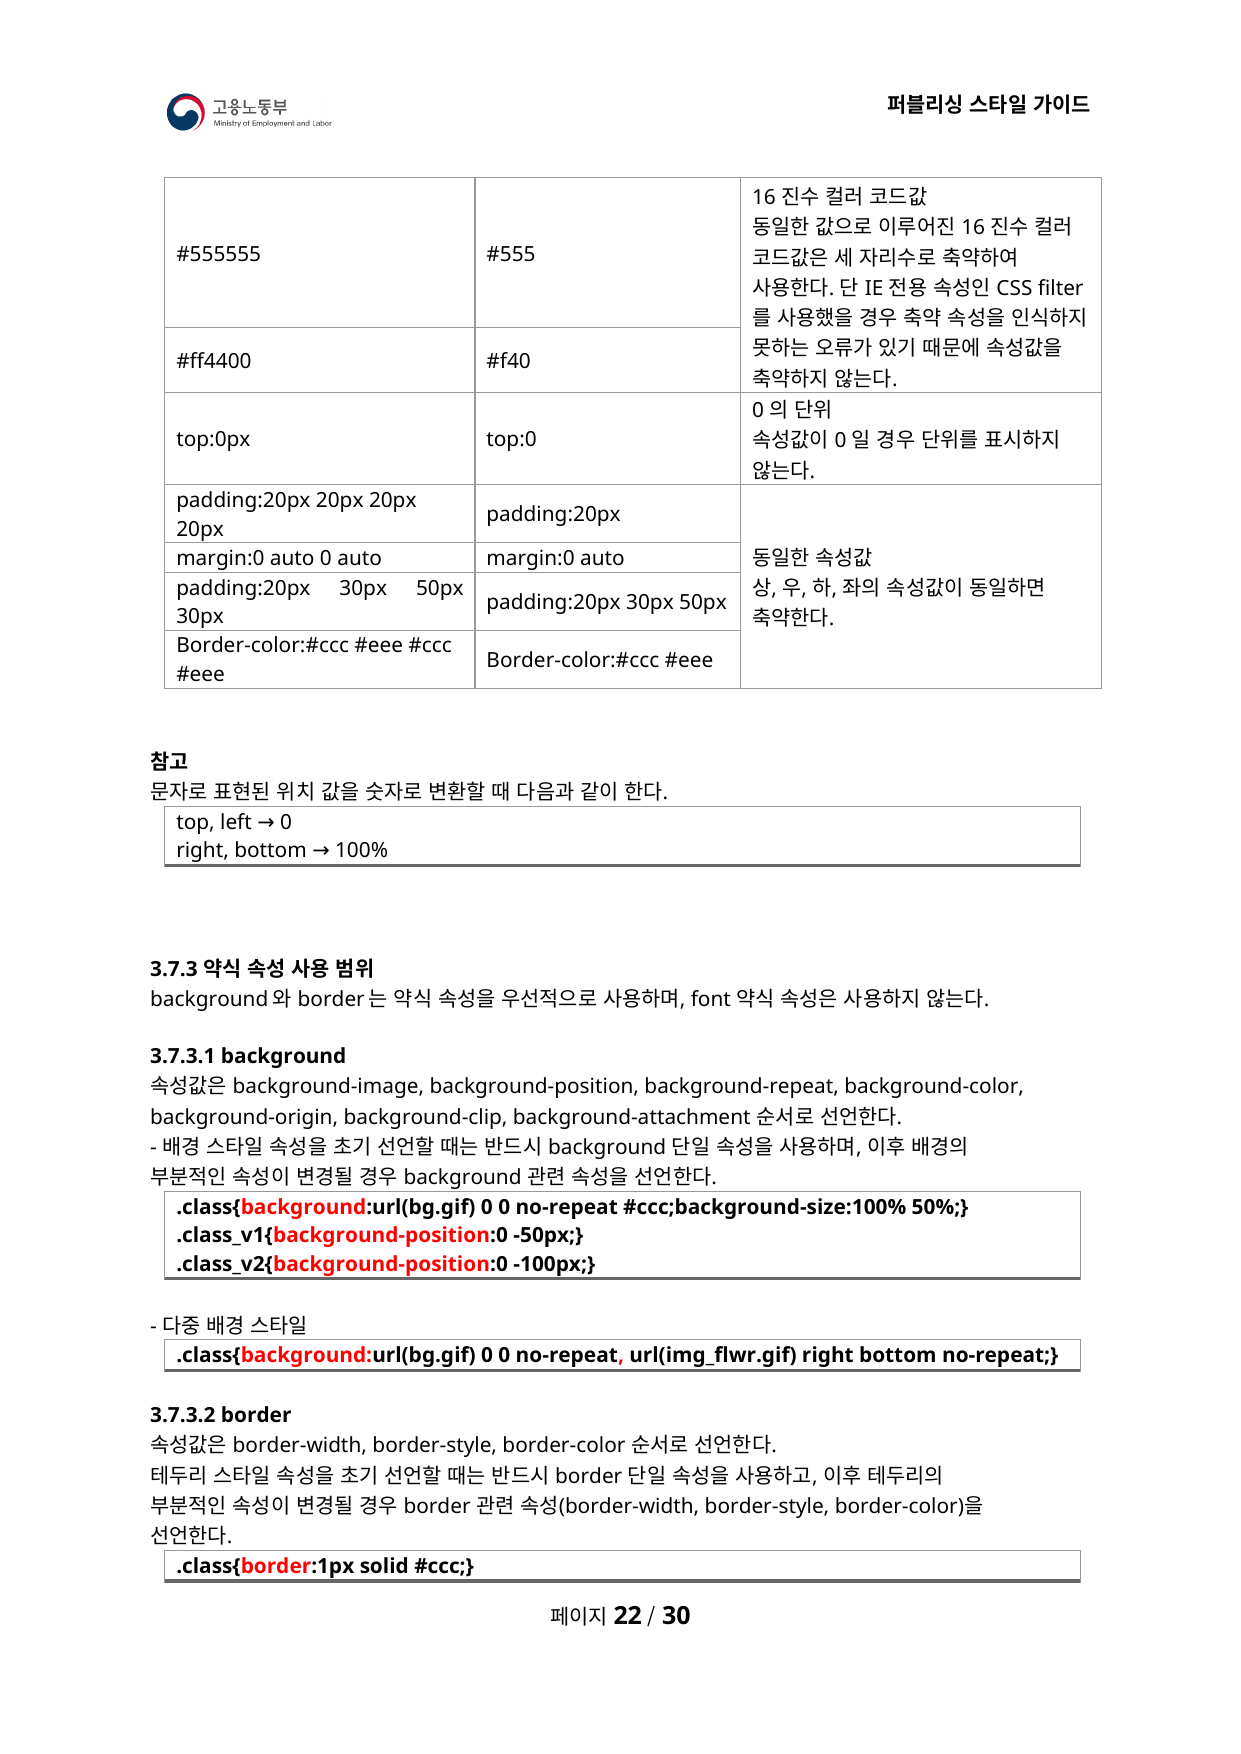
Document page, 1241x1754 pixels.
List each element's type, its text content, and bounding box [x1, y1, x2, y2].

table_cell #f40 [476, 328, 740, 392]
text 문자로 표현된 위치 값을 숫자로 변환할 때 다음과 같이 한다. [150, 776, 1090, 806]
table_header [165, 1551, 1080, 1579]
text 3.7.3.2 border [150, 1400, 1090, 1429]
table_cell #ff4400 [165, 328, 474, 392]
text background와 border는 약식 속성을 우선적으로 사용하며, font 약식 속성은 사용하지 않는다. [150, 982, 1090, 1013]
table_cell #555555 [165, 178, 474, 327]
table_cell top:0 [476, 393, 740, 484]
table_cell padding:20px 20px 20px 20px [165, 485, 474, 542]
text 속성값은 border-width, border-style, border-color 순서로 선언한다. [150, 1429, 1090, 1459]
text 선언한다. [150, 1519, 1090, 1550]
text 테두리 스타일 속성을 초기 선언할 때는 반드시 border 단일 속성을 사용하고, 이후 테두리의 [150, 1459, 1090, 1489]
table_cell margin:0 auto 0 auto [165, 543, 474, 572]
text 참고 [150, 745, 1090, 776]
text 3.7.3.1 background [150, 1041, 1090, 1070]
text 속성값은 background-image, background-position, background-repeat, background-color, background-origin, background-clip, background-attachment 순서로 선언한다. [150, 1070, 1090, 1130]
table_cell 0 의 단위 속성값이 0 일 경우 단위를 표시하지 않는다. [741, 393, 1101, 484]
text - 다중 배경 스타일 [150, 1309, 1090, 1339]
table_header top, left → 0 right, bottom → 100% [165, 807, 1080, 864]
table_header .class{background:url(bg.gif) 0 0 no-repeat, url(img_flwr.gif) right bottom no-repeat;} [165, 1340, 1080, 1369]
table_cell margin:0 auto [476, 543, 740, 572]
table_cell padding:20px 30px 50px 30px [165, 573, 474, 629]
text 부분적인 속성이 변경될 경우 background 관련 속성을 선언한다. [150, 1161, 1090, 1191]
table_cell 16 진수 컬러 코드값 동일한 값으로 이루어진 16 진수 컬러 코드값은 세 자리수로 축약하여 사용한다. 단 IE 전용 속성인 CSS filter 를 사용했을 경우 축약 속성을 인식하지 못하는 오류가 있기 때문에 속성값을 축약하지 않는다. [741, 178, 1101, 392]
table_cell Border-color:#ccc #eee [476, 631, 740, 687]
table_cell Border-color:#ccc #eee #ccc #eee [165, 631, 474, 687]
table_cell #555 [476, 178, 740, 327]
picture [150, 90, 349, 134]
text 3.7.3 약식 속성 사용 범위 [150, 952, 1090, 982]
table_cell padding:20px 30px 50px [476, 573, 740, 629]
table_cell padding:20px [476, 485, 740, 542]
table_cell 동일한 속성값 상, 우, 하, 좌의 속성값이 동일하면 축약한다. [741, 485, 1101, 687]
table_cell top:0px [165, 393, 474, 484]
table_header .class{background:url(bg.gif) 0 0 no-repeat #ccc;background-size:100% 50%;} .class_v1{background-position:0 -50px;} .class_v2{background-position:0 -100px;} [165, 1192, 1080, 1277]
text 부분적인 속성이 변경될 경우 border 관련 속성(border-width, border-style, border-color)을 [150, 1489, 1090, 1519]
text - 배경 스타일 속성을 초기 선언할 때는 반드시 background 단일 속성을 사용하며, 이후 배경의 [150, 1130, 1090, 1161]
